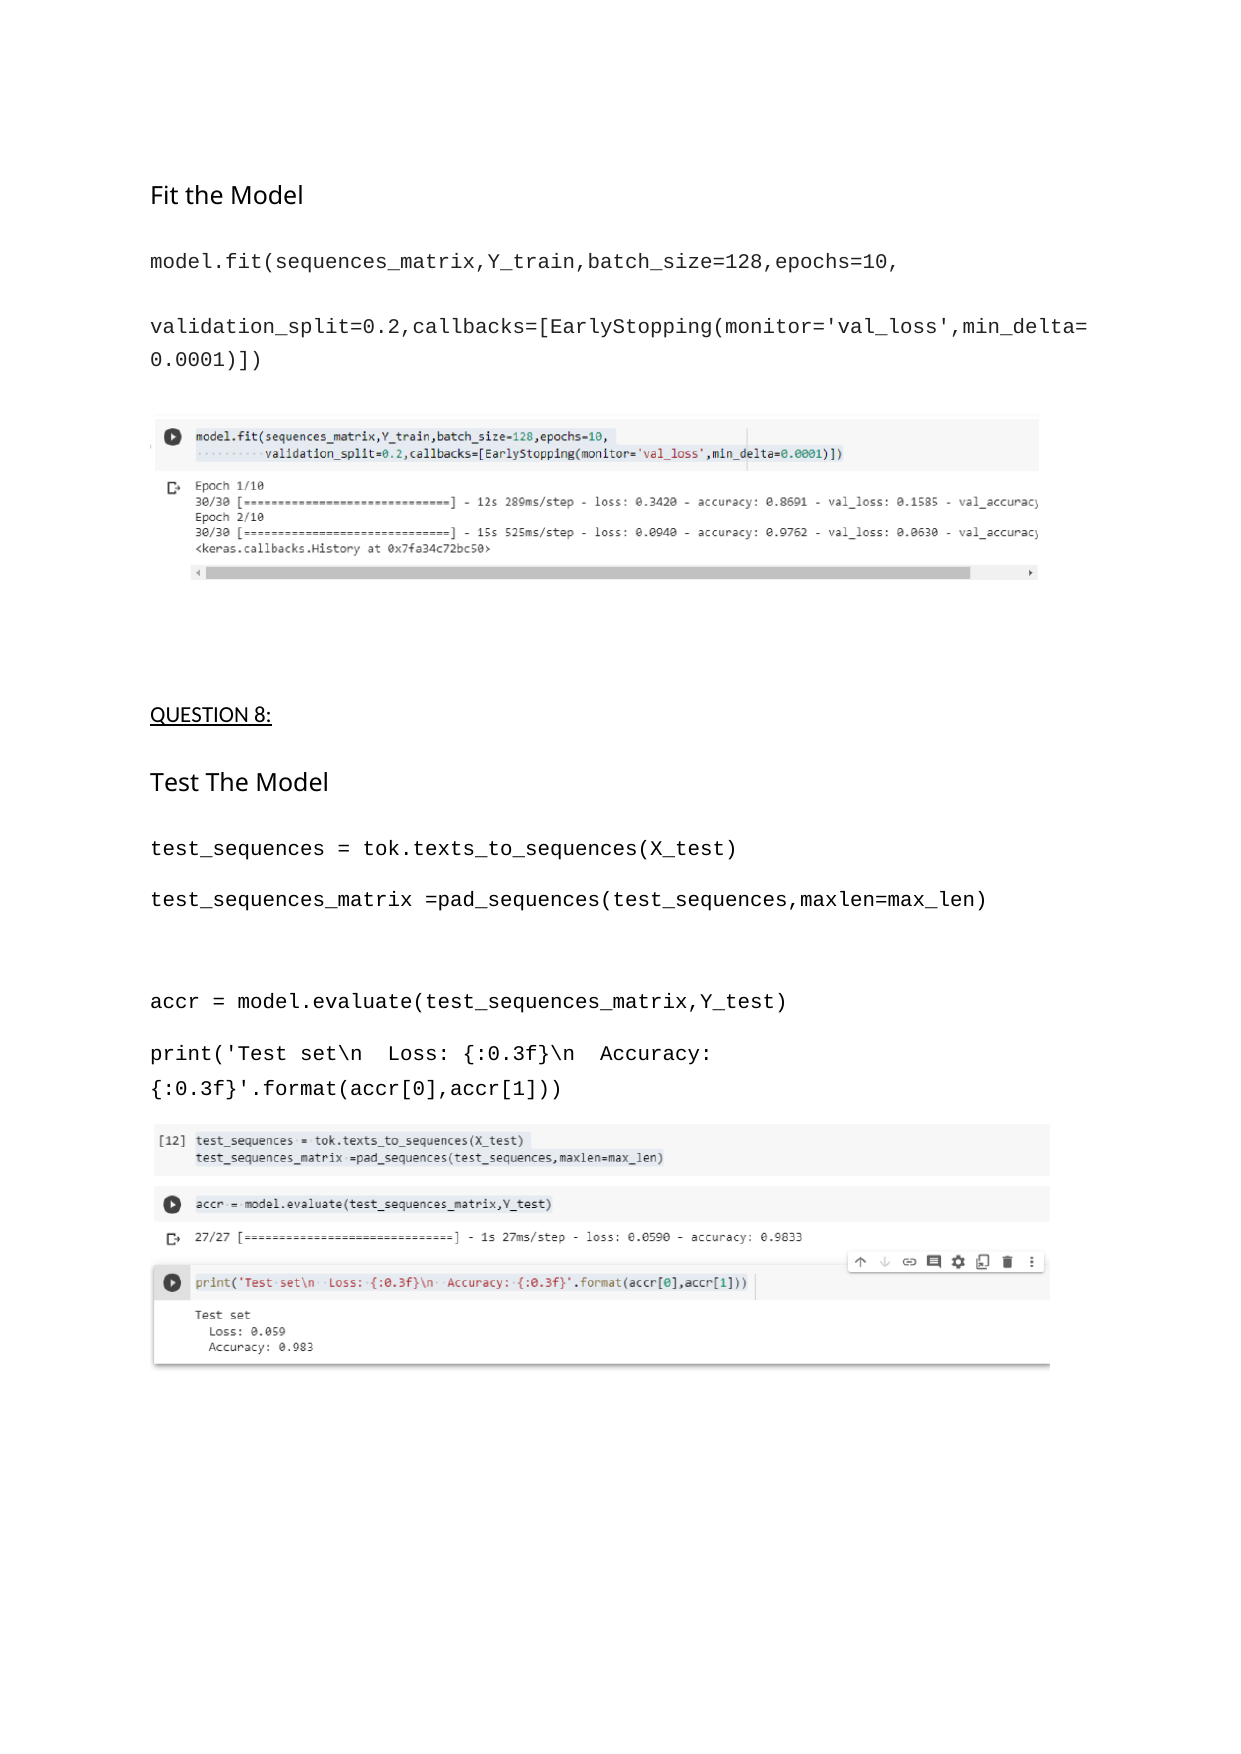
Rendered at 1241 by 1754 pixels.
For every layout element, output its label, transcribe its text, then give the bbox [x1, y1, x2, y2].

text Test The Model [150, 749, 1090, 814]
text test_sequences_matrix =pad_sequences(test_sequences,maxlen=max_len) [150, 885, 1090, 917]
text QUESTION 8: [150, 698, 1090, 731]
text Fit the Model [150, 162, 1090, 227]
text accr = model.evaluate(test_sequences_matrix,Y_test) [150, 987, 1090, 1020]
text test_sequences = tok.texts_to_sequences(X_test) [150, 834, 1090, 866]
text validation_split=0.2,callbacks=[EarlyStopping(monitor='val_loss',min_delta=0.0001)]) [150, 279, 1090, 377]
text model.fit(sequences_matrix,Y_train,batch_size=128,epochs=10, [150, 246, 1090, 279]
text print('Test set\n Loss: {:0.3f}\n Accuracy: {:0.3f}'.format(accr[0],accr[1])) [150, 1038, 1090, 1106]
